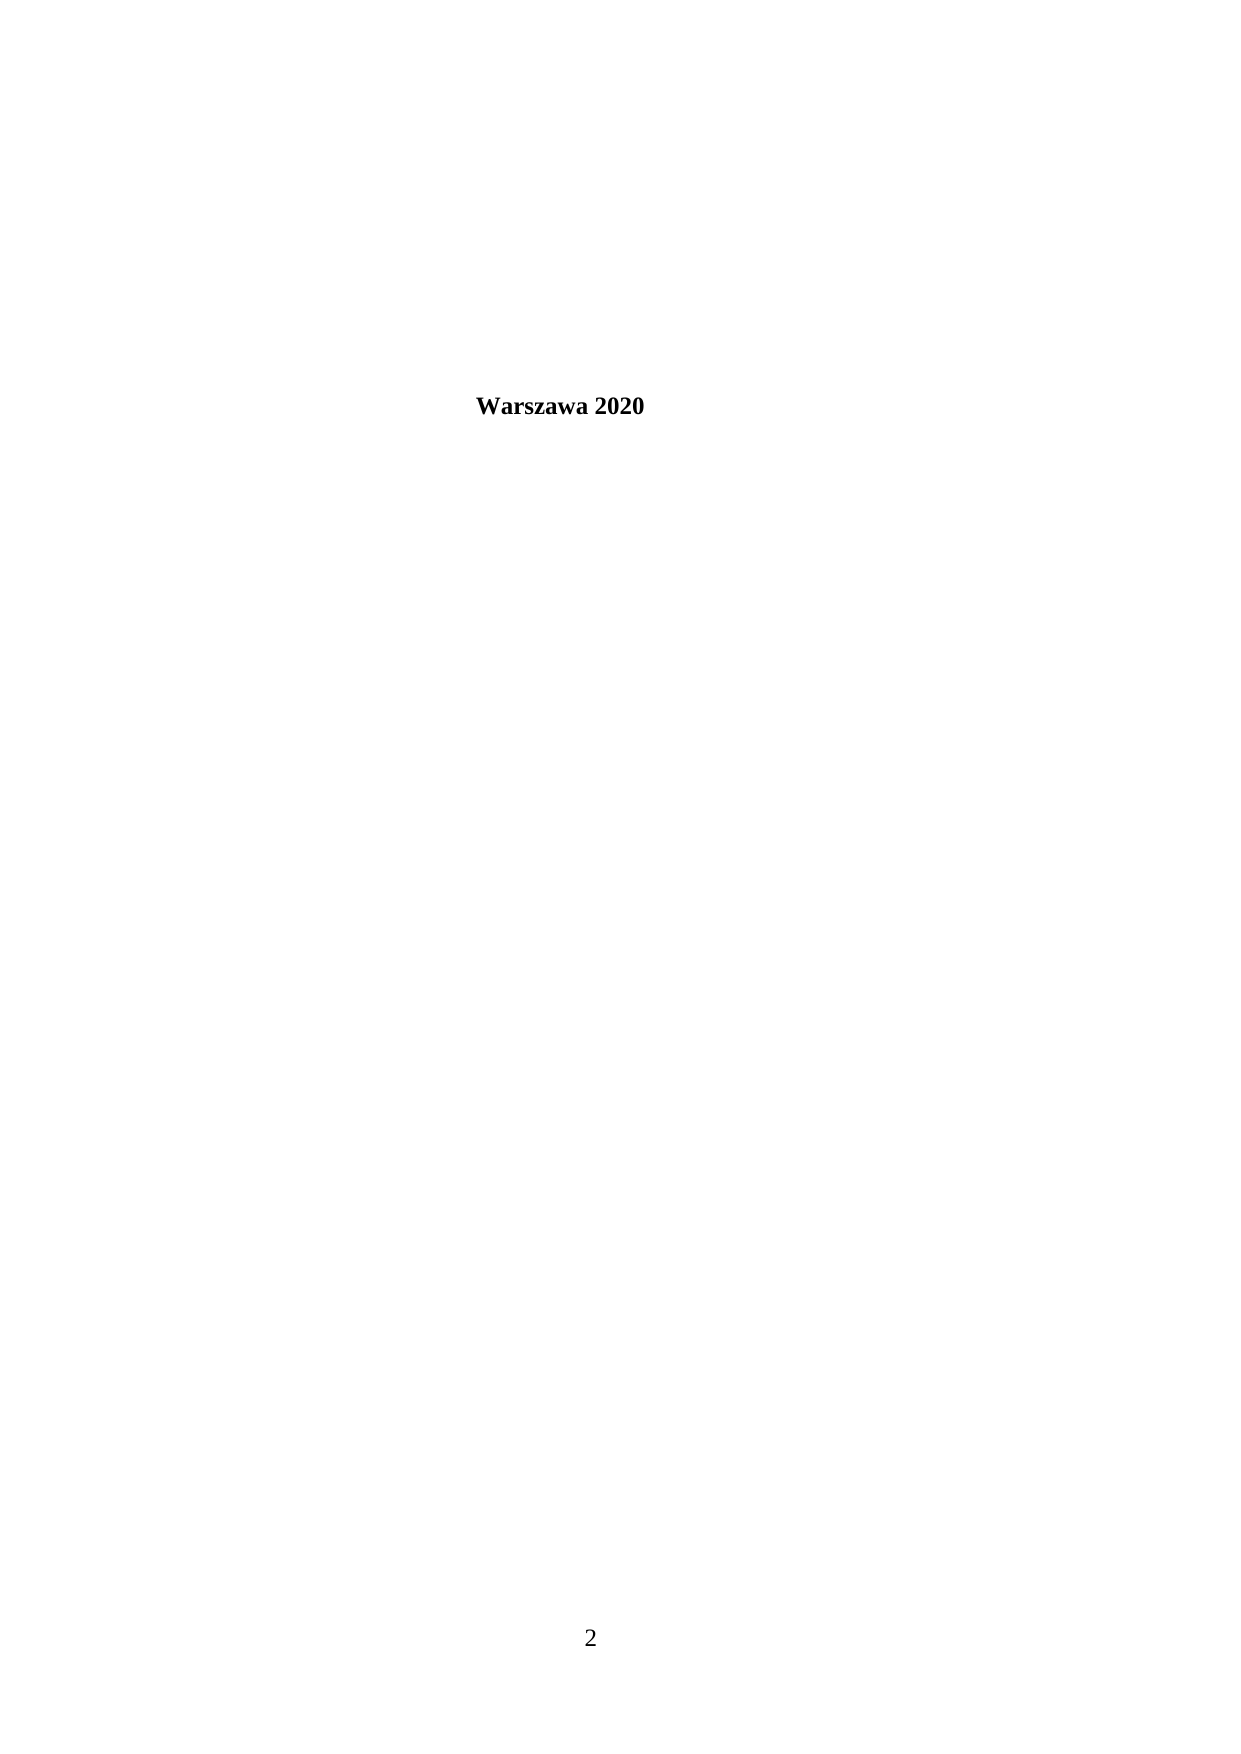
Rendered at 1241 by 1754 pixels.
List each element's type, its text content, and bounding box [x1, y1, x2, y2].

subtitle Warszawa 2020 [413, 391, 1063, 419]
